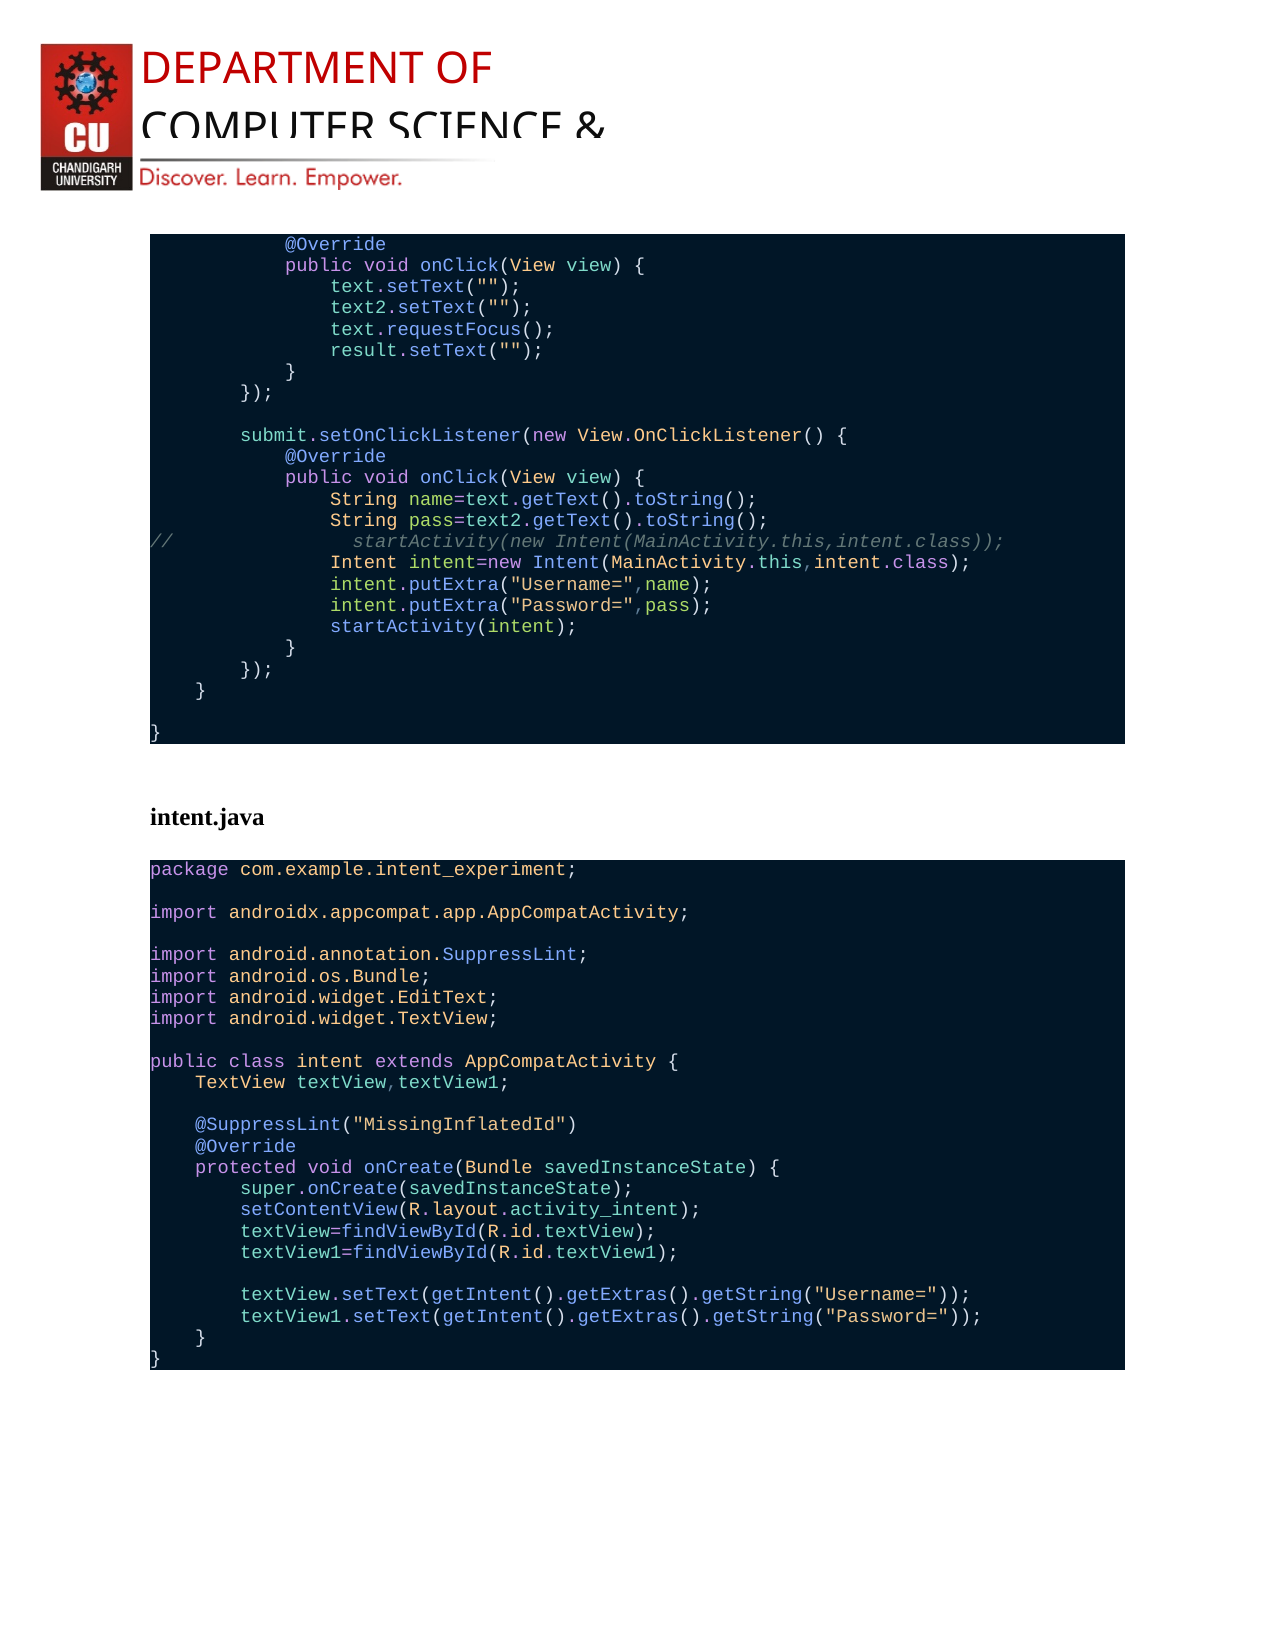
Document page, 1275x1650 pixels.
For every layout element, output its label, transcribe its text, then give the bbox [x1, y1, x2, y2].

text package com.example.intent_experiment; import androidx.appcompat.app.AppCompatActivity; import android.annotation.SuppressLint; import android.os.Bundle; import android.widget.EditText; import android.widget.TextView; public class intent extends AppCompatActivity { TextView textView,textView1; @SuppressLint("MissingInflatedId") @Override protected void onCreate(Bundle savedInstanceState) { super.onCreate(savedInstanceState); setContentView(R.layout.activity_intent); textView=findViewById(R.id.textView); textView1=findViewById(R.id.textView1); textView.setText(getIntent().getExtras().getString("Username=")); textView1.setText(getIntent().getExtras().getString("Password=")); } } [150, 860, 1125, 1370]
picture [40, 43, 529, 191]
text intent.java [150, 802, 1125, 831]
